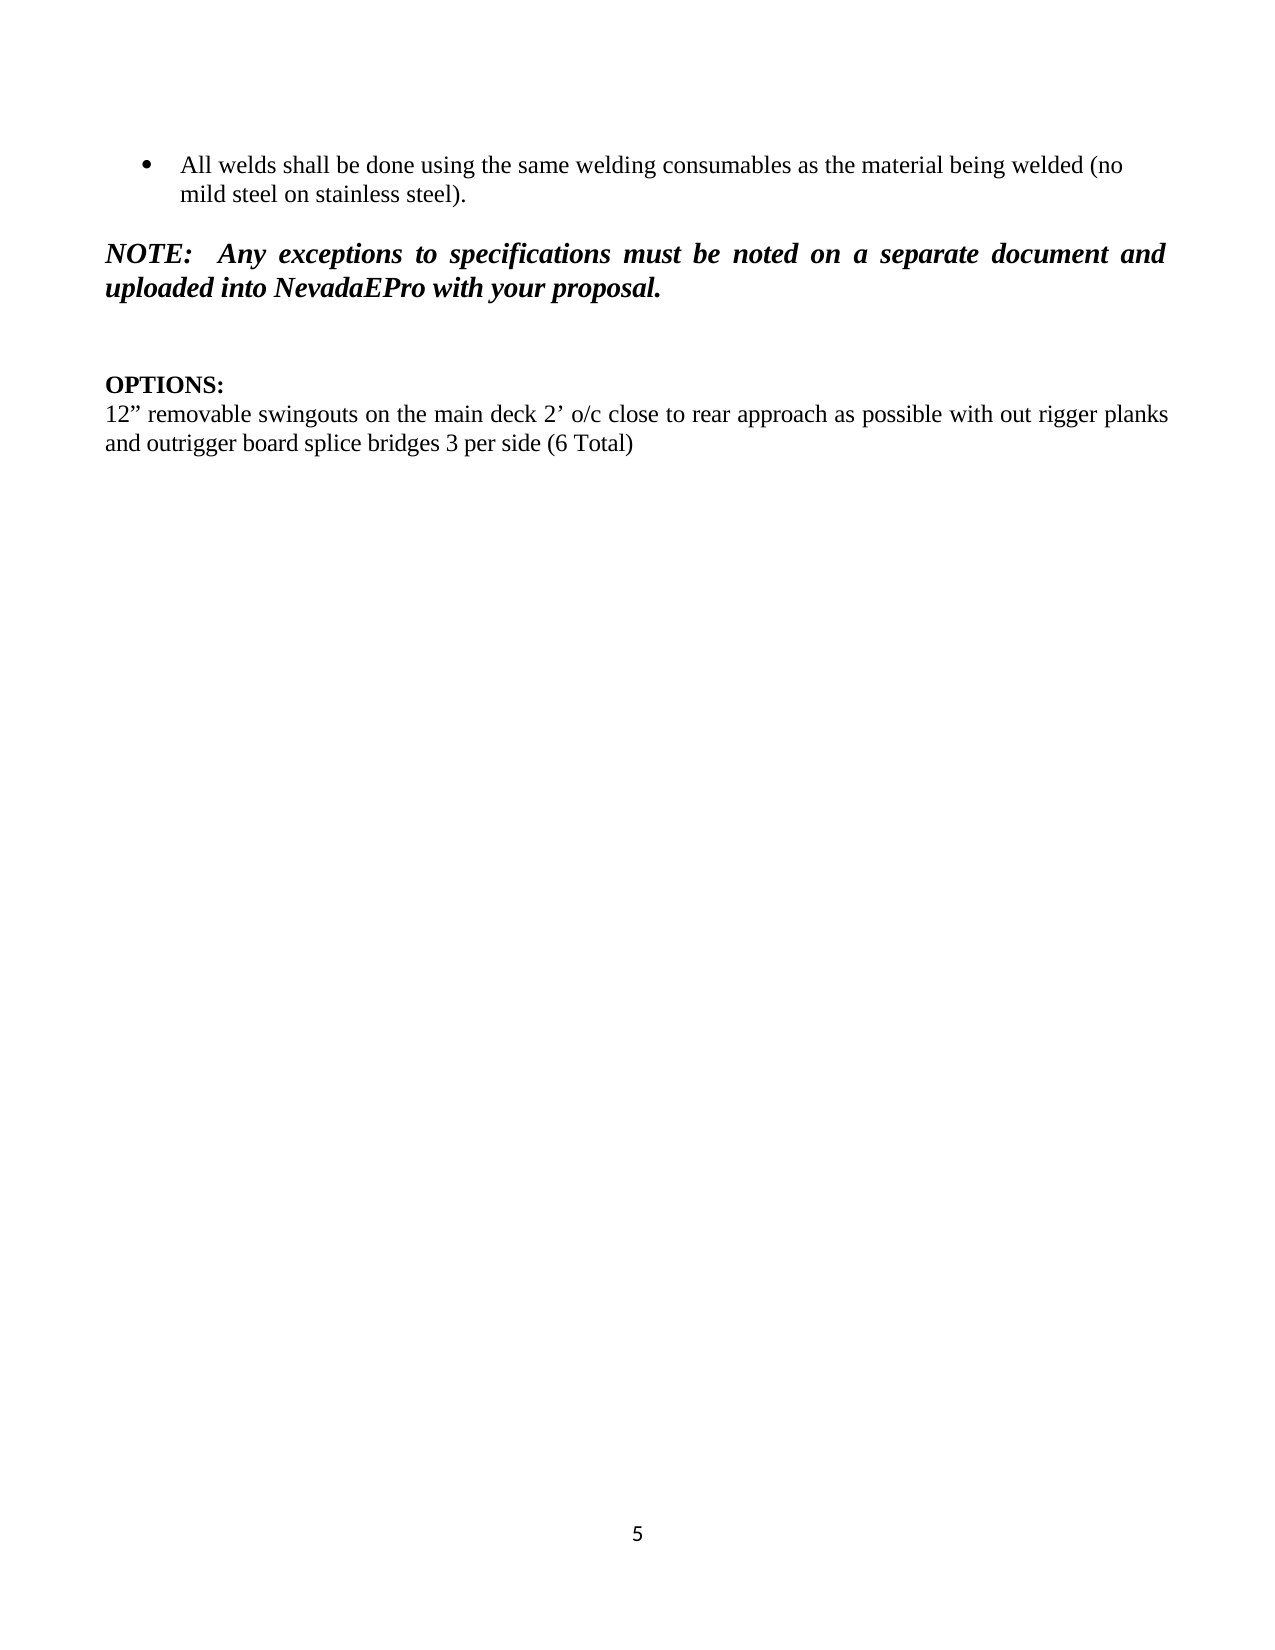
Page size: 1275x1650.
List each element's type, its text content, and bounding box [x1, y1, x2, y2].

text 12” removable swingouts on the main deck 2’ o/c close to rear approach as possible with out rigger planks and outrigger board splice bridges 3 per side (6 Total) [105, 399, 1170, 457]
text OPTIONS: [105, 370, 1170, 399]
list All welds shall be done using the same welding consumables as the material being welded (no mild steel on stainless steel). [142, 150, 1170, 207]
text NOTE: Any exceptions to specifications must be noted on a separate document and uploaded into NevadaEPro with your proposal. [105, 236, 1170, 303]
